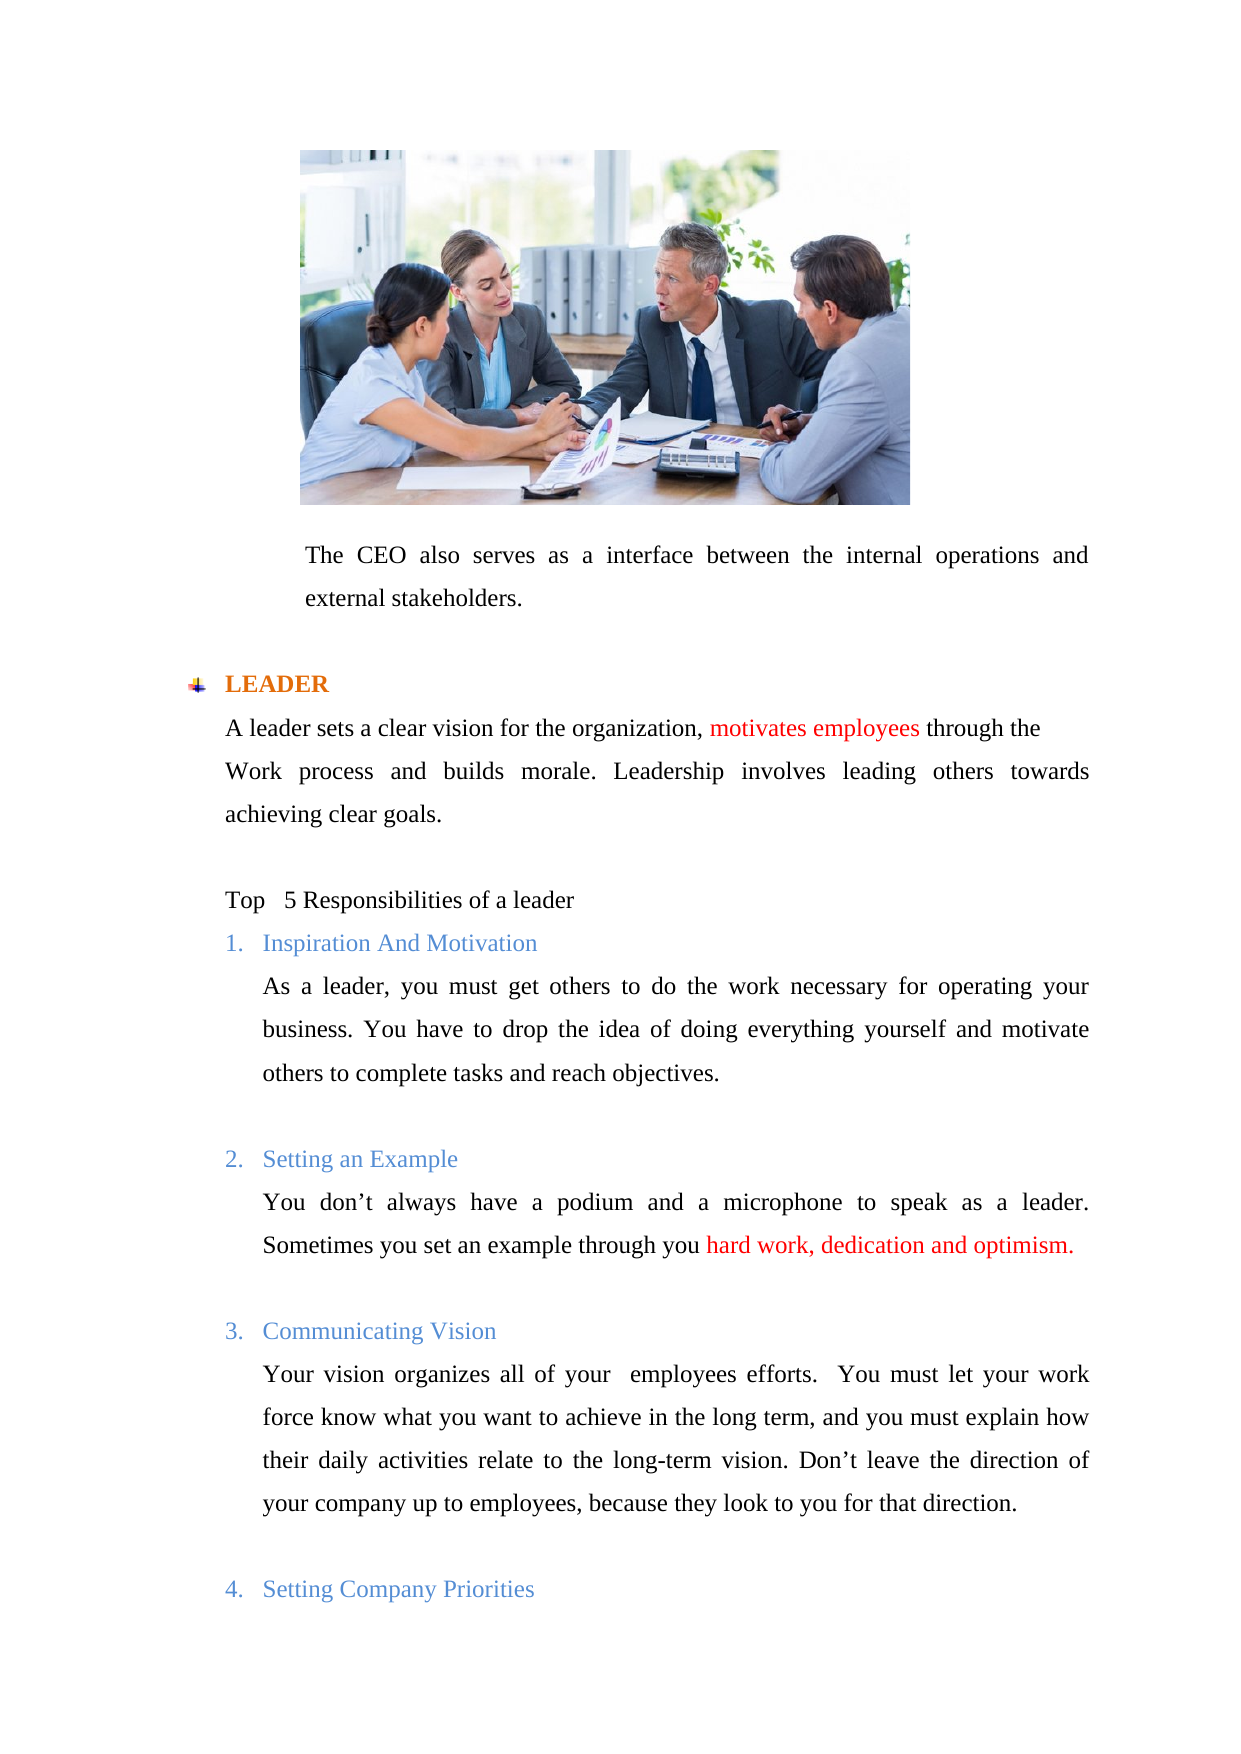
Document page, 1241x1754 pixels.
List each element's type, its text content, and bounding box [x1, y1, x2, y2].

list Setting an Example [225, 1144, 1090, 1173]
list Communicating Vision [225, 1316, 1090, 1344]
list You don’t always have a podium and a microphone to speak as a leader. Sometimes you set an example through you hard work, dedication and optimism. [262, 1187, 1090, 1259]
list Work process and builds morale. Leadership involves leading others towards achieving clear goals. [225, 756, 1090, 828]
list LEADER [187, 669, 1090, 698]
list Top 5 Responsibilities of a leader [225, 885, 1090, 914]
list A leader sets a clear vision for the organization, motivates employees through the [225, 713, 1090, 741]
list Your vision organizes all of your employees efforts. You must let your work force know what you want to achieve in the long term, and you must explain how their daily activities relate to the long-term vision. Don’t leave the direction of your company up to employees, because they look to you for that direction. [262, 1359, 1090, 1517]
list Inspiration And Motivation [225, 928, 1090, 957]
list The CEO also serves as a interface between the internal operations and external stakeholders. [305, 540, 1090, 612]
list Setting Company Priorities [225, 1574, 1090, 1603]
picture [300, 150, 911, 505]
picture [188, 676, 206, 693]
list As a leader, you must get others to do the work necessary for operating your business. You have to drop the idea of doing everything yourself and motivate others to complete tasks and reach objectives. [262, 971, 1090, 1086]
